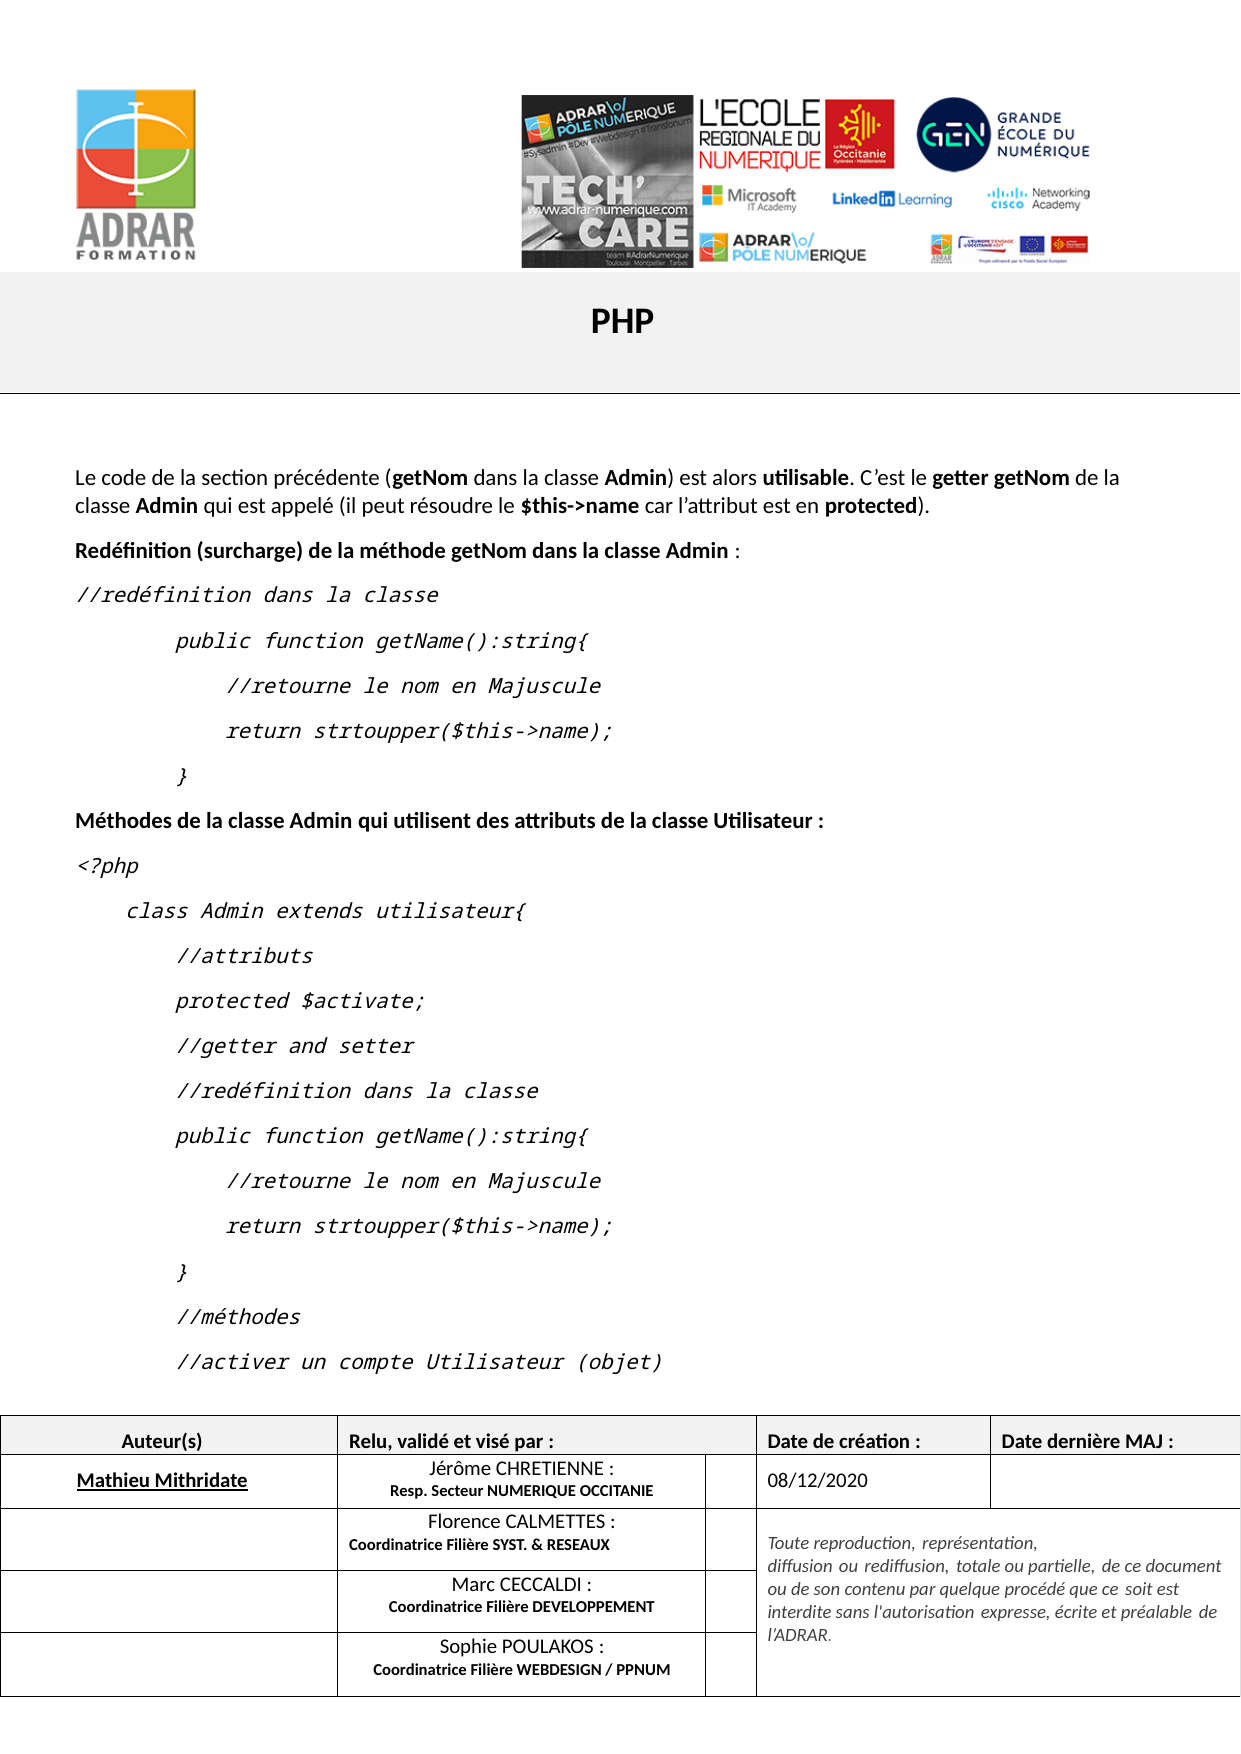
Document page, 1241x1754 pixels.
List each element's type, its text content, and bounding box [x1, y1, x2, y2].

text //redéfinition dans la classe [75, 1076, 1165, 1105]
text Méthodes de la classe Admin qui utilisent des attributs de la classe Utilisateur : [75, 806, 1165, 834]
text //retourne le nom en Majuscule [75, 1167, 1165, 1195]
text return strtoupper($this->name); [75, 716, 1165, 744]
text public function getName():string{ [75, 626, 1165, 654]
text //activer un compte Utilisateur (objet) [75, 1347, 1165, 1375]
text //redéfinition dans la classe [75, 581, 1165, 609]
text protected $activate; [75, 986, 1165, 1014]
text //attributs [75, 941, 1165, 969]
text return strtoupper($this->name); [75, 1212, 1165, 1240]
text //méthodes [75, 1302, 1165, 1330]
text class Admin extends utilisateur{ [75, 896, 1165, 924]
text } [75, 761, 1165, 789]
text } [75, 1257, 1165, 1285]
text //getter and setter [75, 1031, 1165, 1060]
text Redéfinition (surcharge) de la méthode getNom dans la classe Admin : [75, 536, 1165, 564]
text //retourne le nom en Majuscule [75, 671, 1165, 699]
text public function getName():string{ [75, 1121, 1165, 1150]
picture [75, 87, 197, 262]
picture [521, 95, 1093, 268]
text Le code de la section précédente (getNom dans la classe Admin) est alors utilisable. C’est le getter getNom de la classe Admin qui est appelé (il peut résoudre le $this->name car l’attribut est en protected). [75, 463, 1165, 519]
text <?php [75, 851, 1165, 879]
